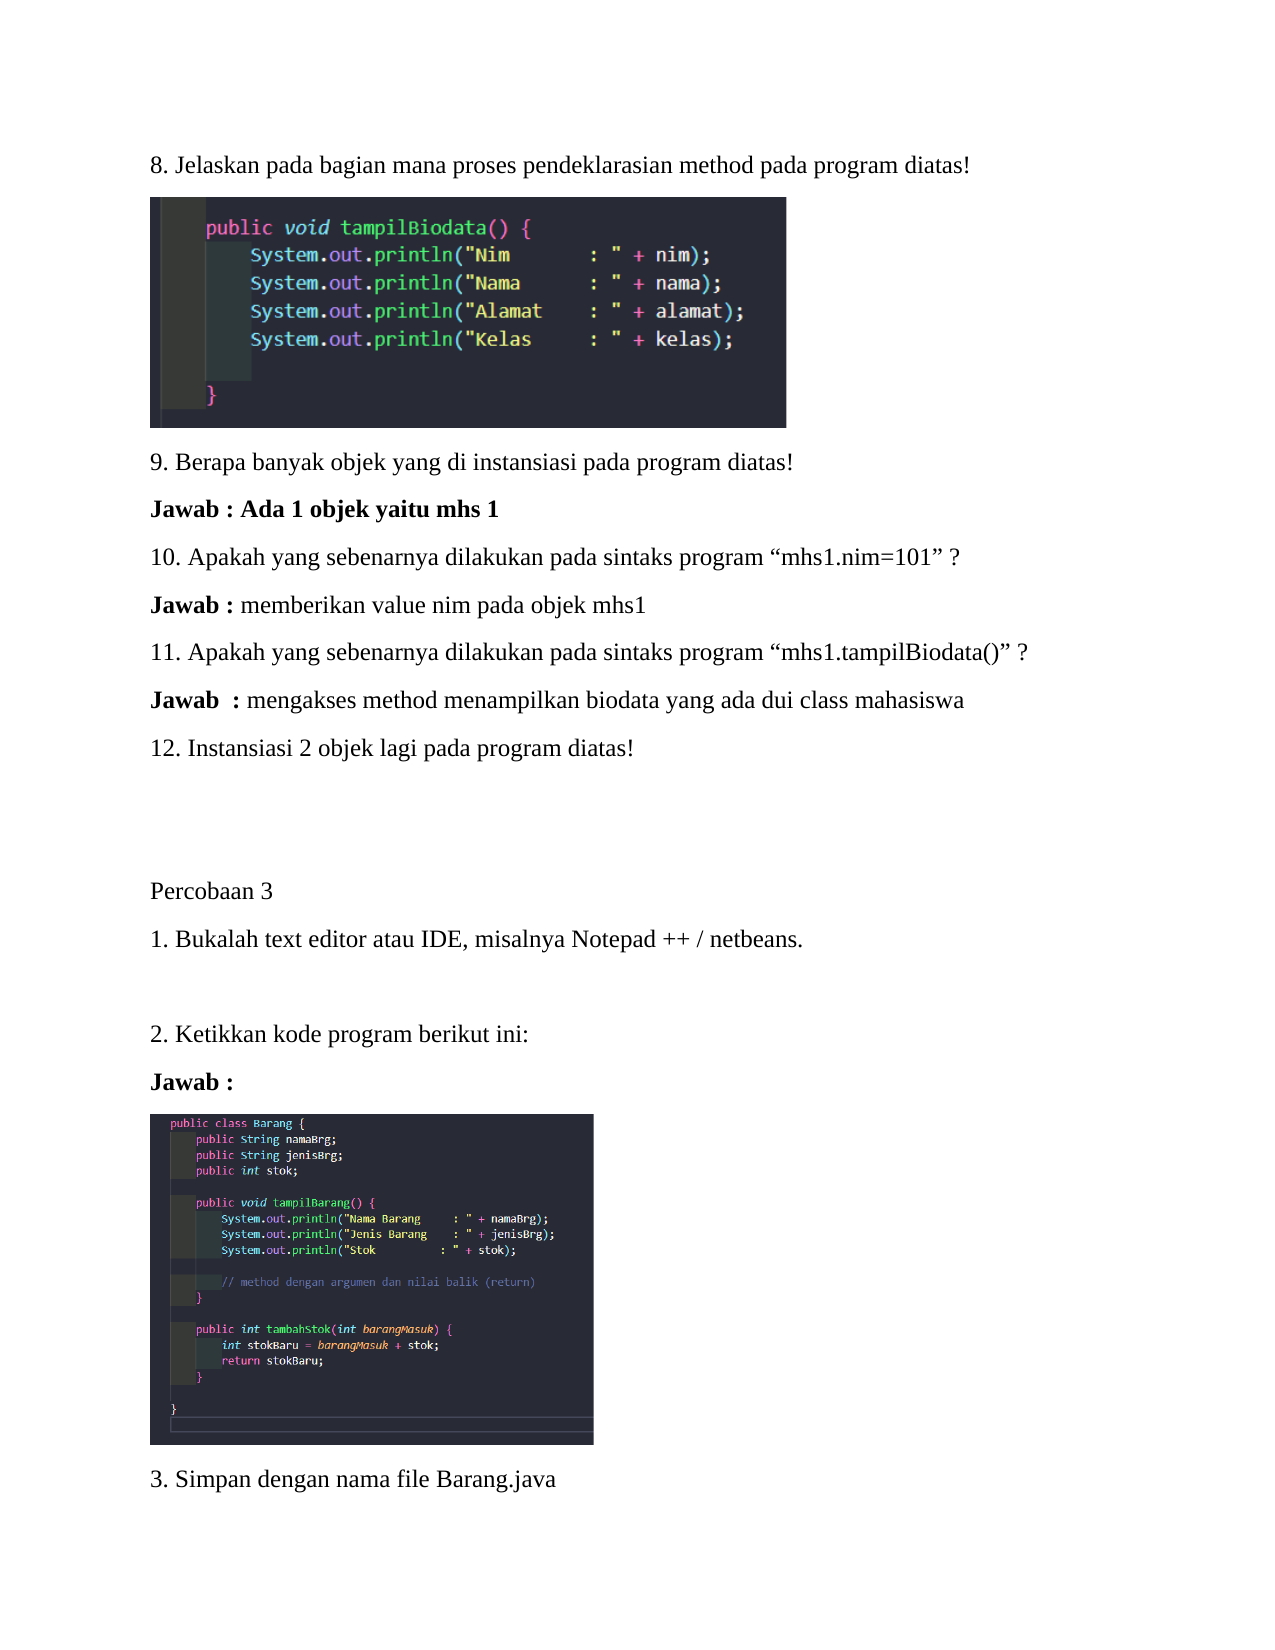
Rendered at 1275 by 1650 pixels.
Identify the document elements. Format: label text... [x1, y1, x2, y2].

picture [150, 1114, 594, 1445]
text 8. Jelaskan pada bagian mana proses pendeklarasian method pada program diatas! [150, 150, 1125, 179]
text Jawab : memberikan value nim pada objek mhs1 [150, 590, 1125, 618]
text Jawab : Ada 1 objek yaitu mhs 1 [150, 494, 1125, 523]
text Jawab : [150, 1067, 1125, 1096]
text 1. Bukalah text editor atau IDE, misalnya Notepad ++ / netbeans. [150, 924, 1125, 952]
text 11. Apakah yang sebenarnya dilakukan pada sintaks program “mhs1.tampilBiodata()” ? [150, 637, 1125, 666]
text 10. Apakah yang sebenarnya dilakukan pada sintaks program “mhs1.nim=101” ? [150, 542, 1125, 571]
picture [150, 197, 787, 428]
text 2. Ketikkan kode program berikut ini: [150, 1019, 1125, 1048]
text 9. Berapa banyak objek yang di instansiasi pada program diatas! [150, 447, 1125, 475]
text Jawab : mengakses method menampilkan biodata yang ada dui class mahasiswa [150, 685, 1125, 714]
text Percobaan 3 [150, 876, 1125, 905]
text 12. Instansiasi 2 objek lagi pada program diatas! [150, 733, 1125, 762]
text 3. Simpan dengan nama file Barang.java [150, 1464, 1125, 1492]
